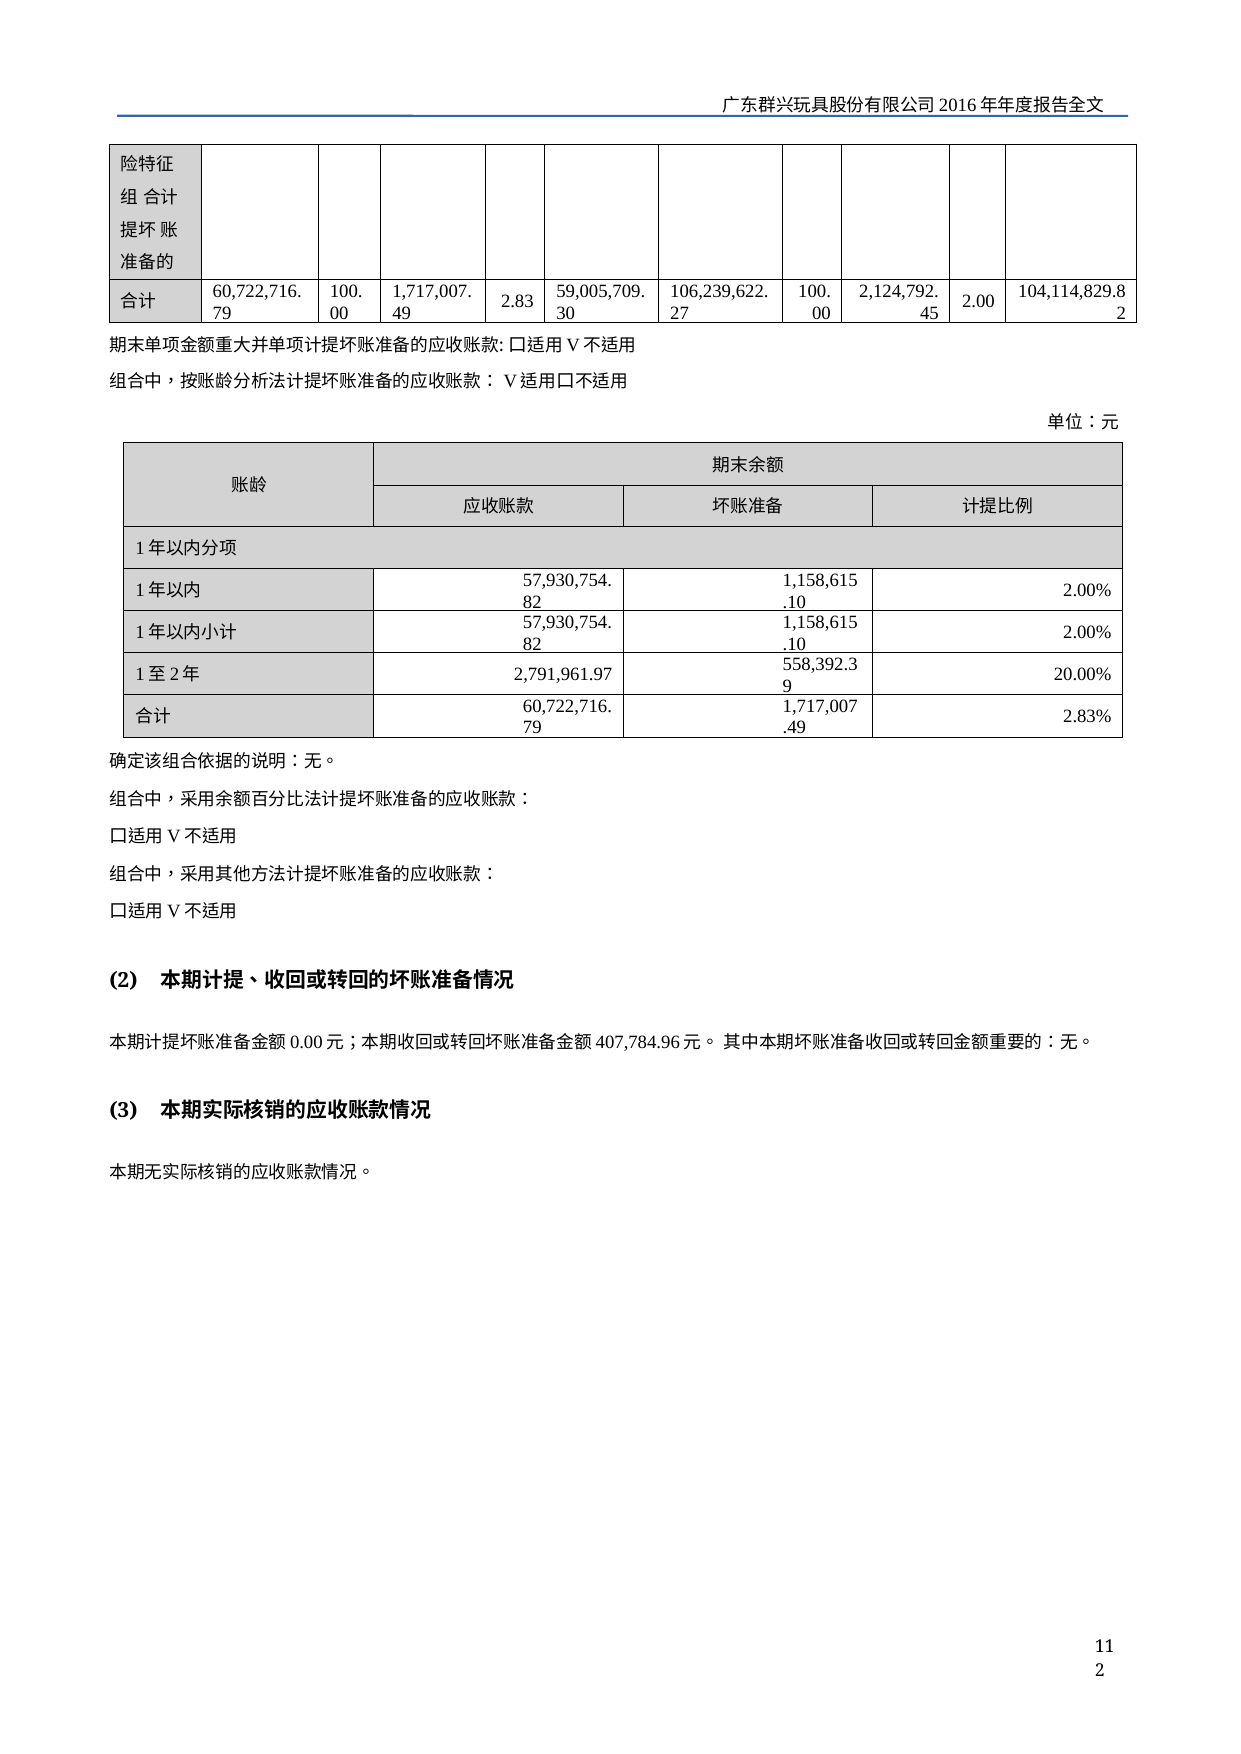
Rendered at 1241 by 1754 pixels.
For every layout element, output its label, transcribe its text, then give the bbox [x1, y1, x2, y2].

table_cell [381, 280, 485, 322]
text 期末单项金额重大并单项计提坏账准备的应收账款: 口适用V不适用 [109, 323, 1137, 359]
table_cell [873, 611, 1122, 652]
text 本期无实际核销的应收账款情况。 [109, 1149, 1137, 1186]
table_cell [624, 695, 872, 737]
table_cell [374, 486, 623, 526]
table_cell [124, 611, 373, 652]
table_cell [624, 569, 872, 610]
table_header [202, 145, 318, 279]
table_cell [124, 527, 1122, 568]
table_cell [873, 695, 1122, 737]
text 本期计提坏账准备金额0.00元；本期收回或转回坏账准备金额407,784.96元。 其中本期坏账准备收回或转回金额重要的：无。 [109, 1018, 1137, 1056]
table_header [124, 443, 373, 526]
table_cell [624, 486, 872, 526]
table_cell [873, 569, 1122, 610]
list 本期计提、收回或转回的坏账准备情况 [109, 965, 1137, 993]
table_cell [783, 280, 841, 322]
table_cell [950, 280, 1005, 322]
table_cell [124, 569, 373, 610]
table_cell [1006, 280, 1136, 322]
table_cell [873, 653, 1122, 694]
text 确定该组合依据的说明：无。 [109, 738, 1137, 775]
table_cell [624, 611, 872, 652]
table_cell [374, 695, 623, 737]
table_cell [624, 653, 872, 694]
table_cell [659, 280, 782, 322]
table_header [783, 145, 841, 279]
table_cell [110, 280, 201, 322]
text 组合中，采用余额百分比法计提坏账准备的应收账款： [109, 775, 1137, 813]
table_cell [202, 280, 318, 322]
text 组合中，按账龄分析法计提坏账准备的应收账款： V适用口不适用 [109, 359, 1137, 395]
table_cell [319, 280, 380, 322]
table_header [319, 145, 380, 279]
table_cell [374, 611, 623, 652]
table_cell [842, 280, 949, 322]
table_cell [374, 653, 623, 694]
text 单位：元 [109, 410, 1118, 434]
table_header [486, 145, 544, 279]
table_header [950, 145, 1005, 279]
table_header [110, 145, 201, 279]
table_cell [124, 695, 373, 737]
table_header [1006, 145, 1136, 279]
text 组合中，采用其他方法计提坏账准备的应收账款： [109, 850, 1137, 888]
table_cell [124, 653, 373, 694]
list 本期实际核销的应收账款情况 [109, 1095, 1137, 1124]
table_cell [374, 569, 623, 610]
text 口适用V不适用 [109, 813, 1137, 850]
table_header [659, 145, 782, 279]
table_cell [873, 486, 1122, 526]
text 口适用V不适用 [109, 888, 1137, 925]
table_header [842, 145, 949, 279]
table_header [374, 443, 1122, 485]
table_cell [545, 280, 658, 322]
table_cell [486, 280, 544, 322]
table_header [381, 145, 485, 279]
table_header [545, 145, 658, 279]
